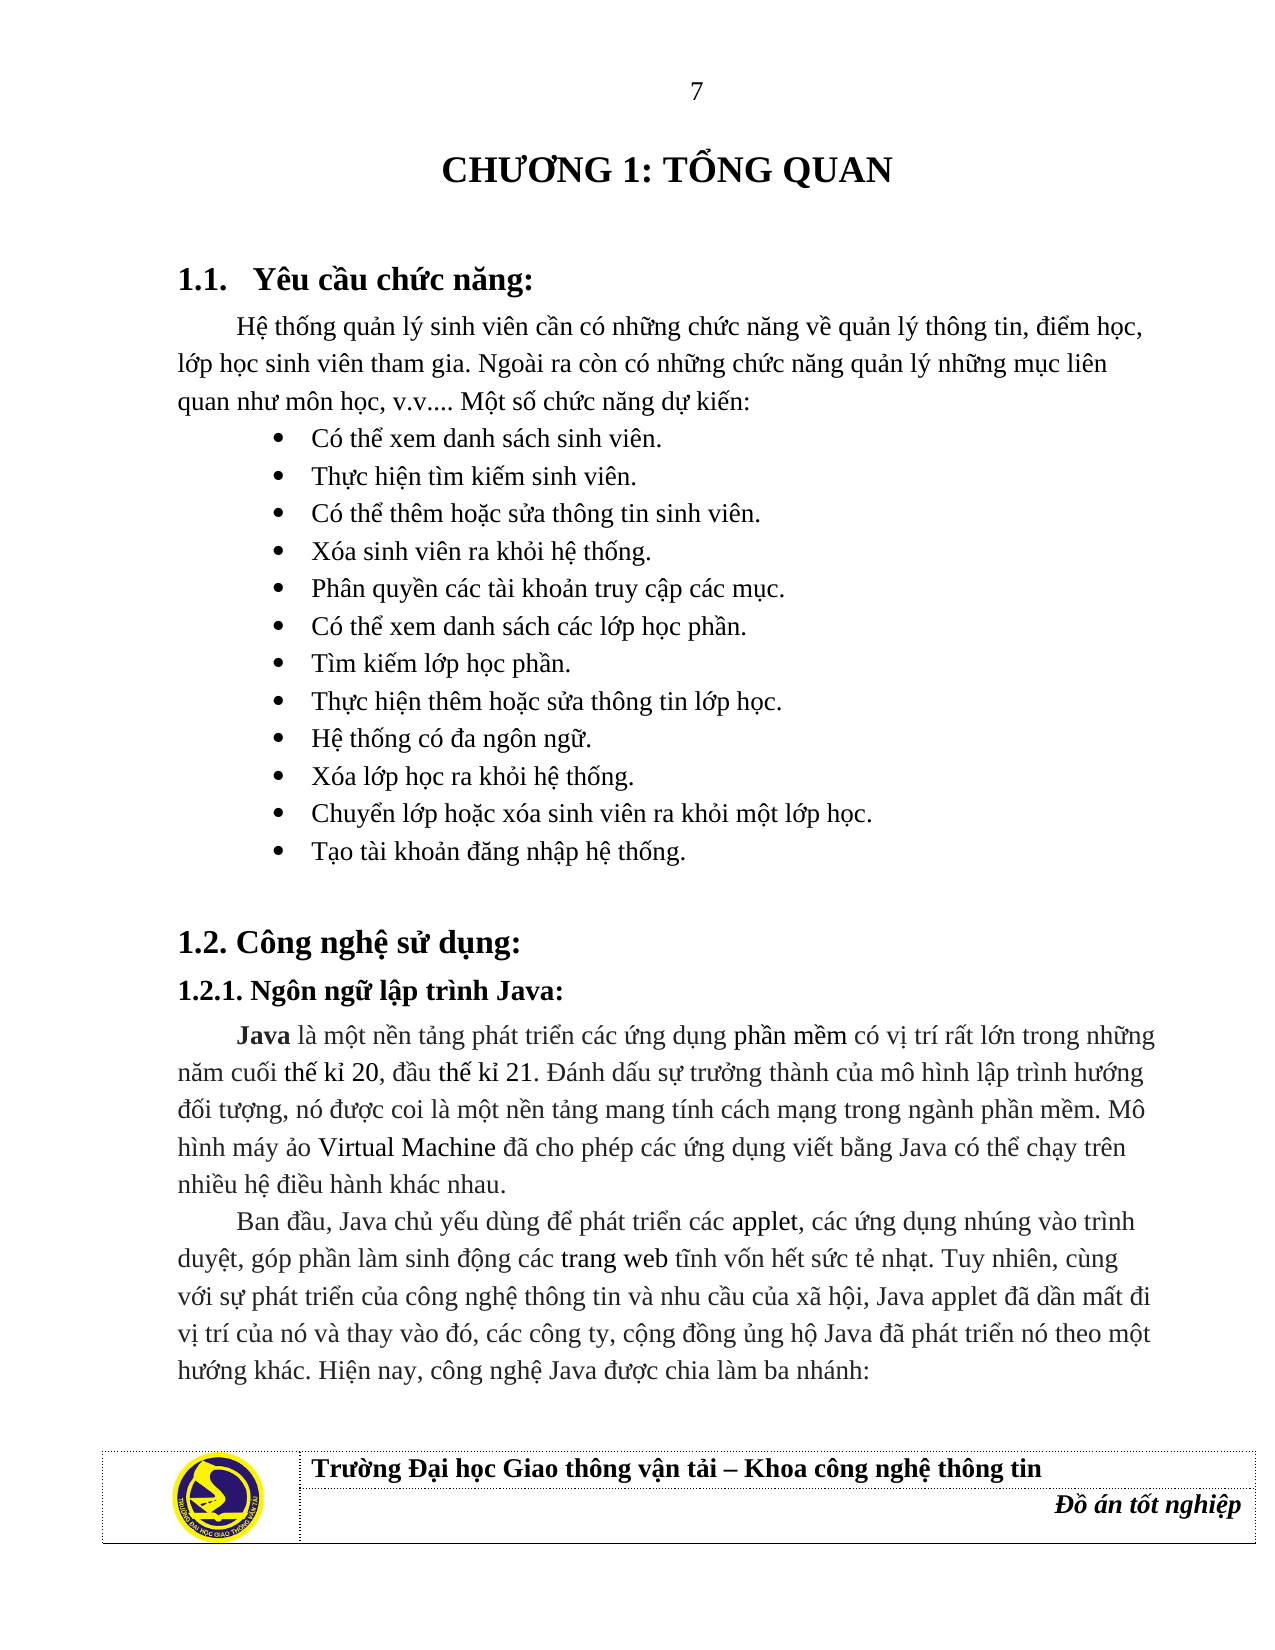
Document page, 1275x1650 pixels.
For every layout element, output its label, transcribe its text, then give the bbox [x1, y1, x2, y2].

list Tìm kiếm lớp học phần. [274, 647, 1157, 678]
list Xóa lớp học ra khỏi hệ thống. [274, 760, 1157, 791]
subtitle 1.2.1. Ngôn ngữ lập trình Java: [177, 973, 1157, 1006]
text Hệ thống quản lý sinh viên cần có những chức năng về quản lý thông tin, điểm học, lớp học sinh viên tham gia. Ngoài ra còn có những chức năng quản lý những mục liên quan như môn học, v.v.... Một số chức năng dự kiến: [177, 310, 1157, 416]
list Phân quyền các tài khoản truy cập các mục. [274, 572, 1157, 603]
list Thực hiện tìm kiếm sinh viên. [274, 460, 1157, 491]
subtitle 1.2. Công nghệ sử dụng: [177, 922, 1157, 960]
list Có thể thêm hoặc sửa thông tin sinh viên. [274, 497, 1157, 528]
list Xóa sinh viên ra khỏi hệ thống. [274, 535, 1157, 566]
list Có thể xem danh sách các lớp học phần. [274, 610, 1157, 641]
list Thực hiện thêm hoặc sửa thông tin lớp học. [274, 685, 1157, 716]
list Tạo tài khoản đăng nhập hệ thống. [274, 835, 1157, 866]
text Java là một nền tảng phát triển các ứng dụng phần mềm có vị trí rất lớn trong những năm cuối thế kỉ 20, đầu thế kỉ 21. Đánh dấu sự trưởng thành của mô hình lập trình hướng đối tượng, nó được coi là một nền tảng mang tính cách mạng trong ngành phần mềm. Mô hình máy ảo Virtual Machine đã cho phép các ứng dụng viết bằng Java có thể chạy trên nhiều hệ điều hành khác nhau. [177, 1019, 1157, 1199]
list Chuyển lớp hoặc xóa sinh viên ra khỏi một lớp học. [274, 797, 1157, 828]
picture [172, 1452, 264, 1543]
text Ban đầu, Java chủ yếu dùng để phát triển các applet, các ứng dụng nhúng vào trình duyệt, góp phần làm sinh động các trang web tĩnh vốn hết sức tẻ nhạt. Tuy nhiên, cùng với sự phát triển của công nghệ thông tin và nhu cầu của xã hội, Java applet đã dần mất đi vị trí của nó và thay vào đó, các công ty, cộng đồng ủng hộ Java đã phát triển nó theo một hướng khác. Hiện nay, công nghệ Java được chia làm ba nhánh: [177, 1205, 1157, 1386]
subtitle CHƯƠNG 1: TỔNG QUAN [177, 148, 1157, 191]
subtitle Yêu cầu chức năng: [177, 259, 1157, 298]
list Có thể xem danh sách sinh viên. [274, 422, 1157, 453]
list Hệ thống có đa ngôn ngữ. [274, 722, 1157, 753]
